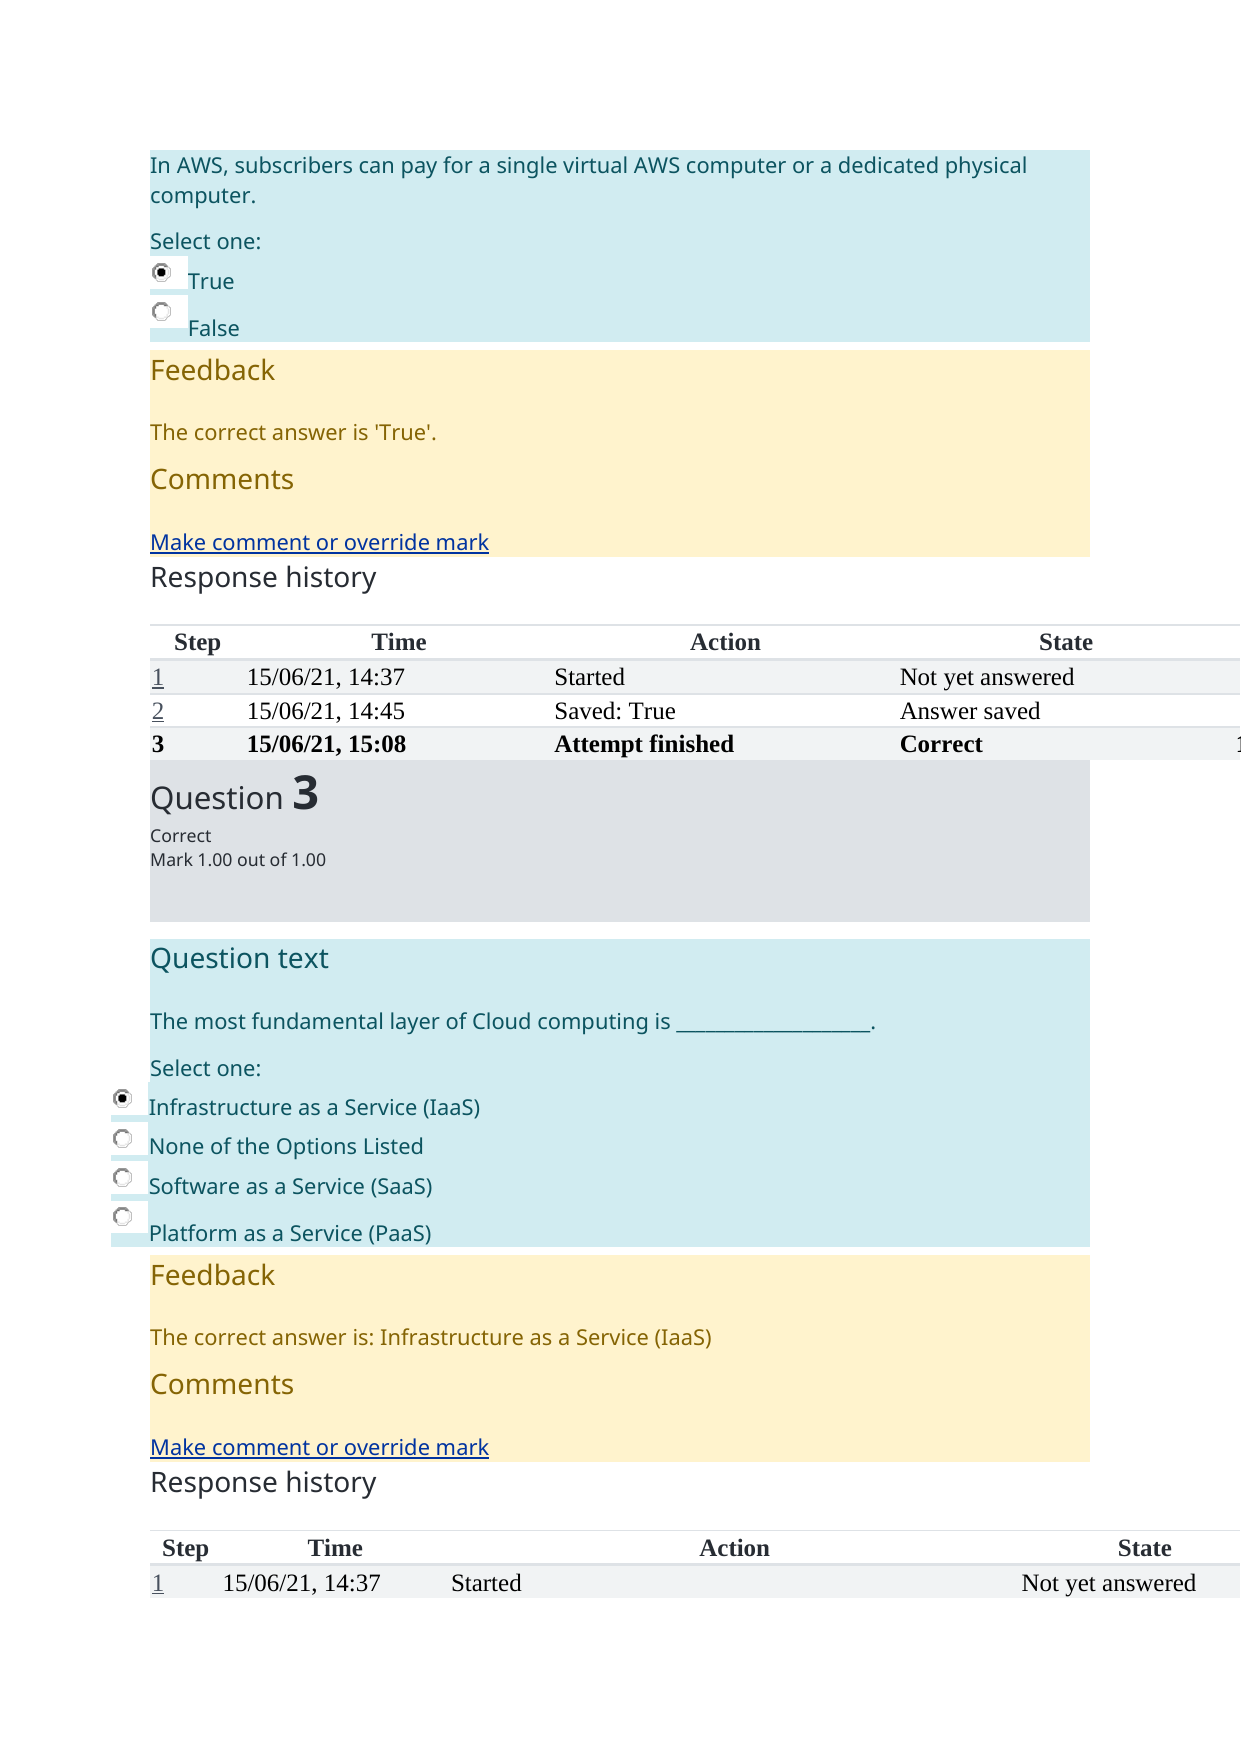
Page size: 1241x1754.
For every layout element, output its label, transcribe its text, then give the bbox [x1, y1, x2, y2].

text Feedback [150, 1255, 1090, 1293]
text Feedback [150, 350, 1090, 388]
table_cell Not yet answered [1020, 1566, 1240, 1598]
text Question text [150, 939, 1090, 977]
text In AWS, subscribers can pay for a single virtual AWS computer or a dedicated physical computer. [150, 150, 1090, 209]
table_header Time [245, 626, 553, 658]
text Make comment or override mark [150, 527, 1090, 557]
table_cell Saved: True [553, 695, 898, 726]
table_header State [898, 626, 1234, 658]
table_cell [1234, 695, 1240, 726]
text True [150, 256, 1090, 295]
table_cell 15/06/21, 14:37 [245, 661, 553, 693]
text False [150, 295, 1090, 342]
table_header Time [221, 1531, 449, 1563]
table_cell 15/06/21, 14:45 [245, 695, 553, 726]
text The most fundamental layer of Cloud computing is ____________________. [150, 1006, 1090, 1036]
text Infrastructure as a Service (IaaS) [111, 1082, 1090, 1122]
table_cell 15/06/21, 15:08 [245, 728, 553, 760]
text Make comment or override mark [150, 1432, 1090, 1462]
table_cell 2 [150, 695, 245, 726]
text Select one: [150, 1053, 1090, 1082]
table_cell [1234, 661, 1240, 693]
text Question 3 [150, 760, 1090, 823]
table_cell 3 [150, 728, 245, 760]
text Platform as a Service (PaaS) [111, 1201, 1090, 1247]
text Response history [150, 1462, 1090, 1500]
table_header Action [449, 1531, 1020, 1563]
text Mark 1.00 out of 1.00 [150, 848, 1090, 872]
table_cell 1 [150, 1566, 221, 1598]
table_cell Started [449, 1566, 1020, 1598]
table_cell Started [553, 661, 898, 693]
text Comments [150, 459, 1090, 498]
table_cell Answer saved [898, 695, 1234, 726]
table_header Step [150, 626, 245, 658]
table_cell Correct [898, 728, 1234, 760]
text Response history [150, 557, 1090, 595]
text The correct answer is 'True'. [150, 417, 1090, 447]
text Correct [150, 823, 1090, 848]
text None of the Options Listed [111, 1122, 1090, 1161]
table_cell 1 [150, 661, 245, 693]
text Comments [150, 1365, 1090, 1403]
table_header Action [553, 626, 898, 658]
text The correct answer is: Infrastructure as a Service (IaaS) [150, 1322, 1090, 1352]
table_header State [1020, 1531, 1240, 1563]
table_cell Not yet answered [898, 661, 1234, 693]
text Select one: [150, 226, 1090, 256]
table_header Step [150, 1531, 221, 1563]
table_cell Attempt finished [553, 728, 898, 760]
text Software as a Service (SaaS) [111, 1161, 1090, 1201]
table_cell 15/06/21, 14:37 [221, 1566, 449, 1598]
